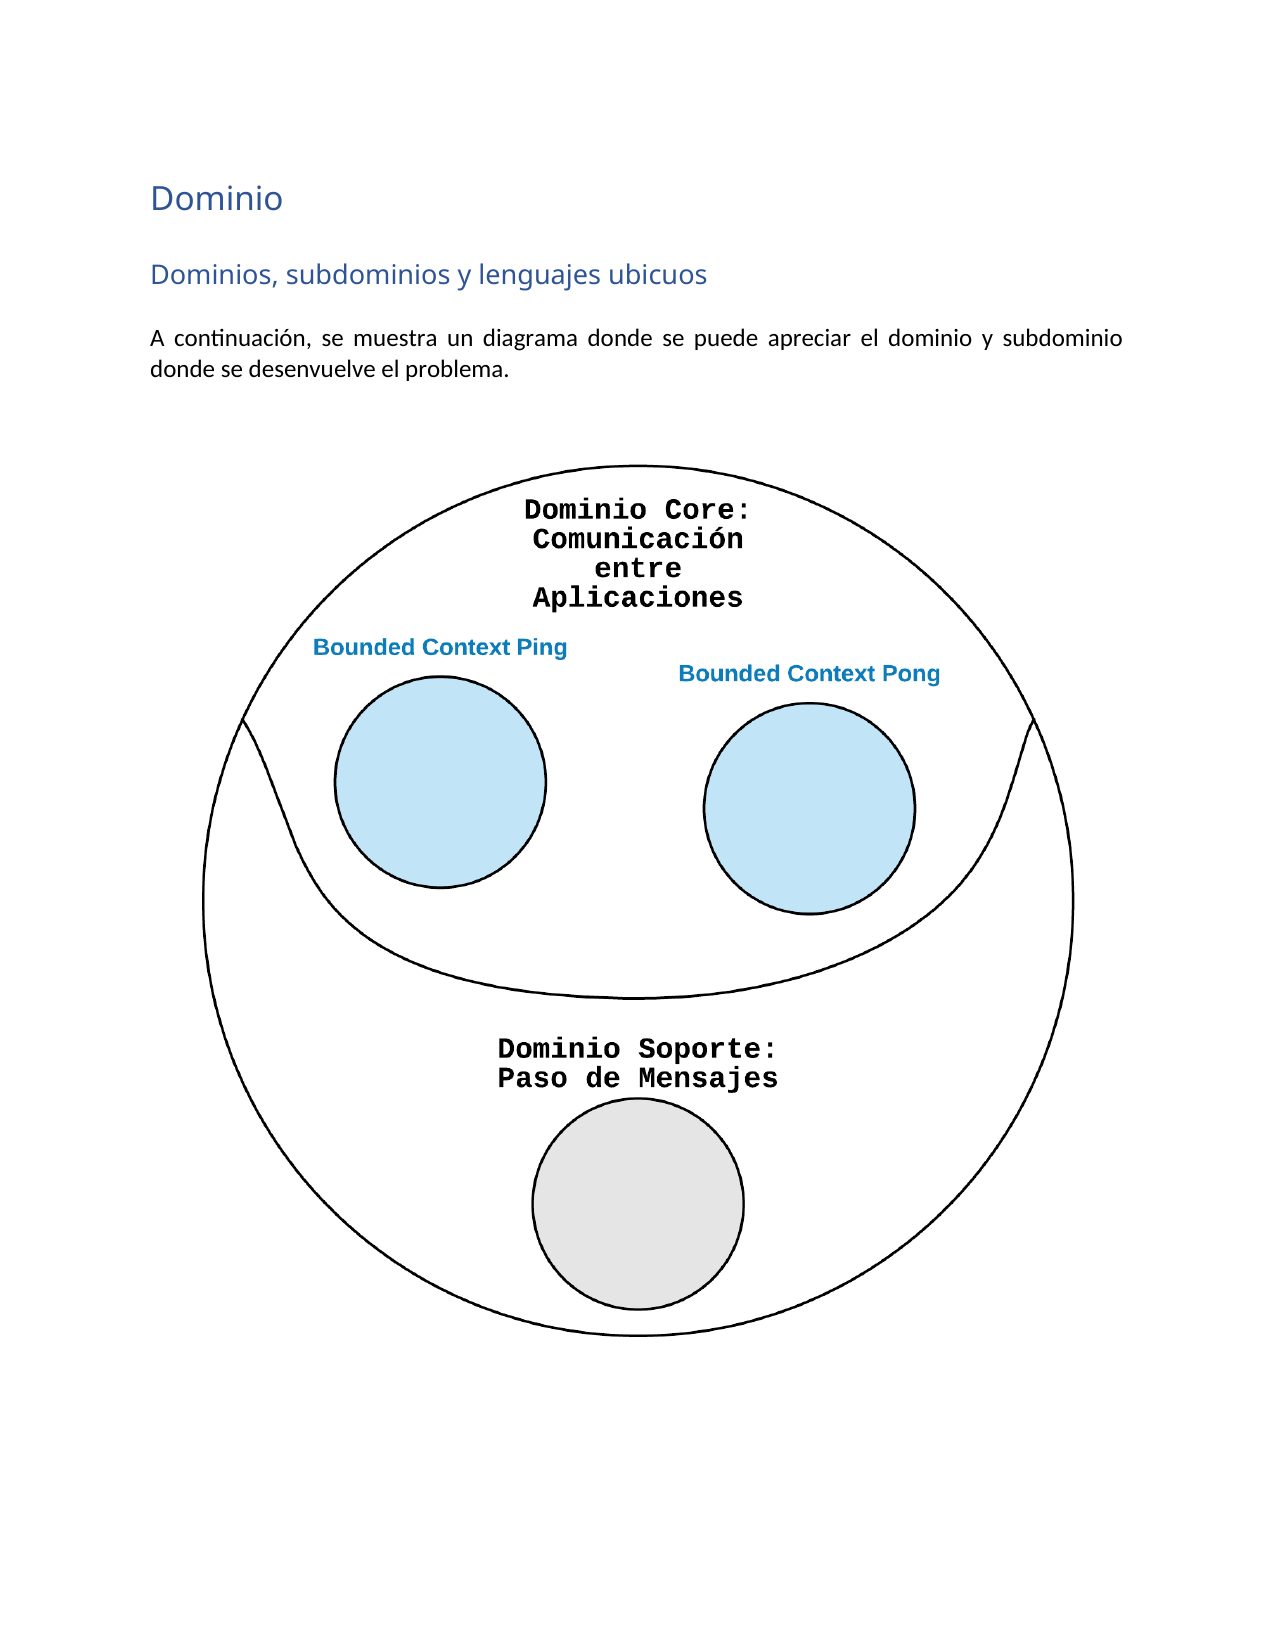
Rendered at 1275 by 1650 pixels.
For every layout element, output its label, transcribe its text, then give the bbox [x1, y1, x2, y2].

picture [150, 414, 1125, 1389]
text A continuación, se muestra un diagrama donde se puede apreciar el dominio y subdominio donde se desenvuelve el problema. [150, 322, 1125, 383]
subtitle Dominio [150, 175, 1125, 220]
subtitle Dominios, subdominios y lenguajes ubicuos [150, 255, 1125, 292]
